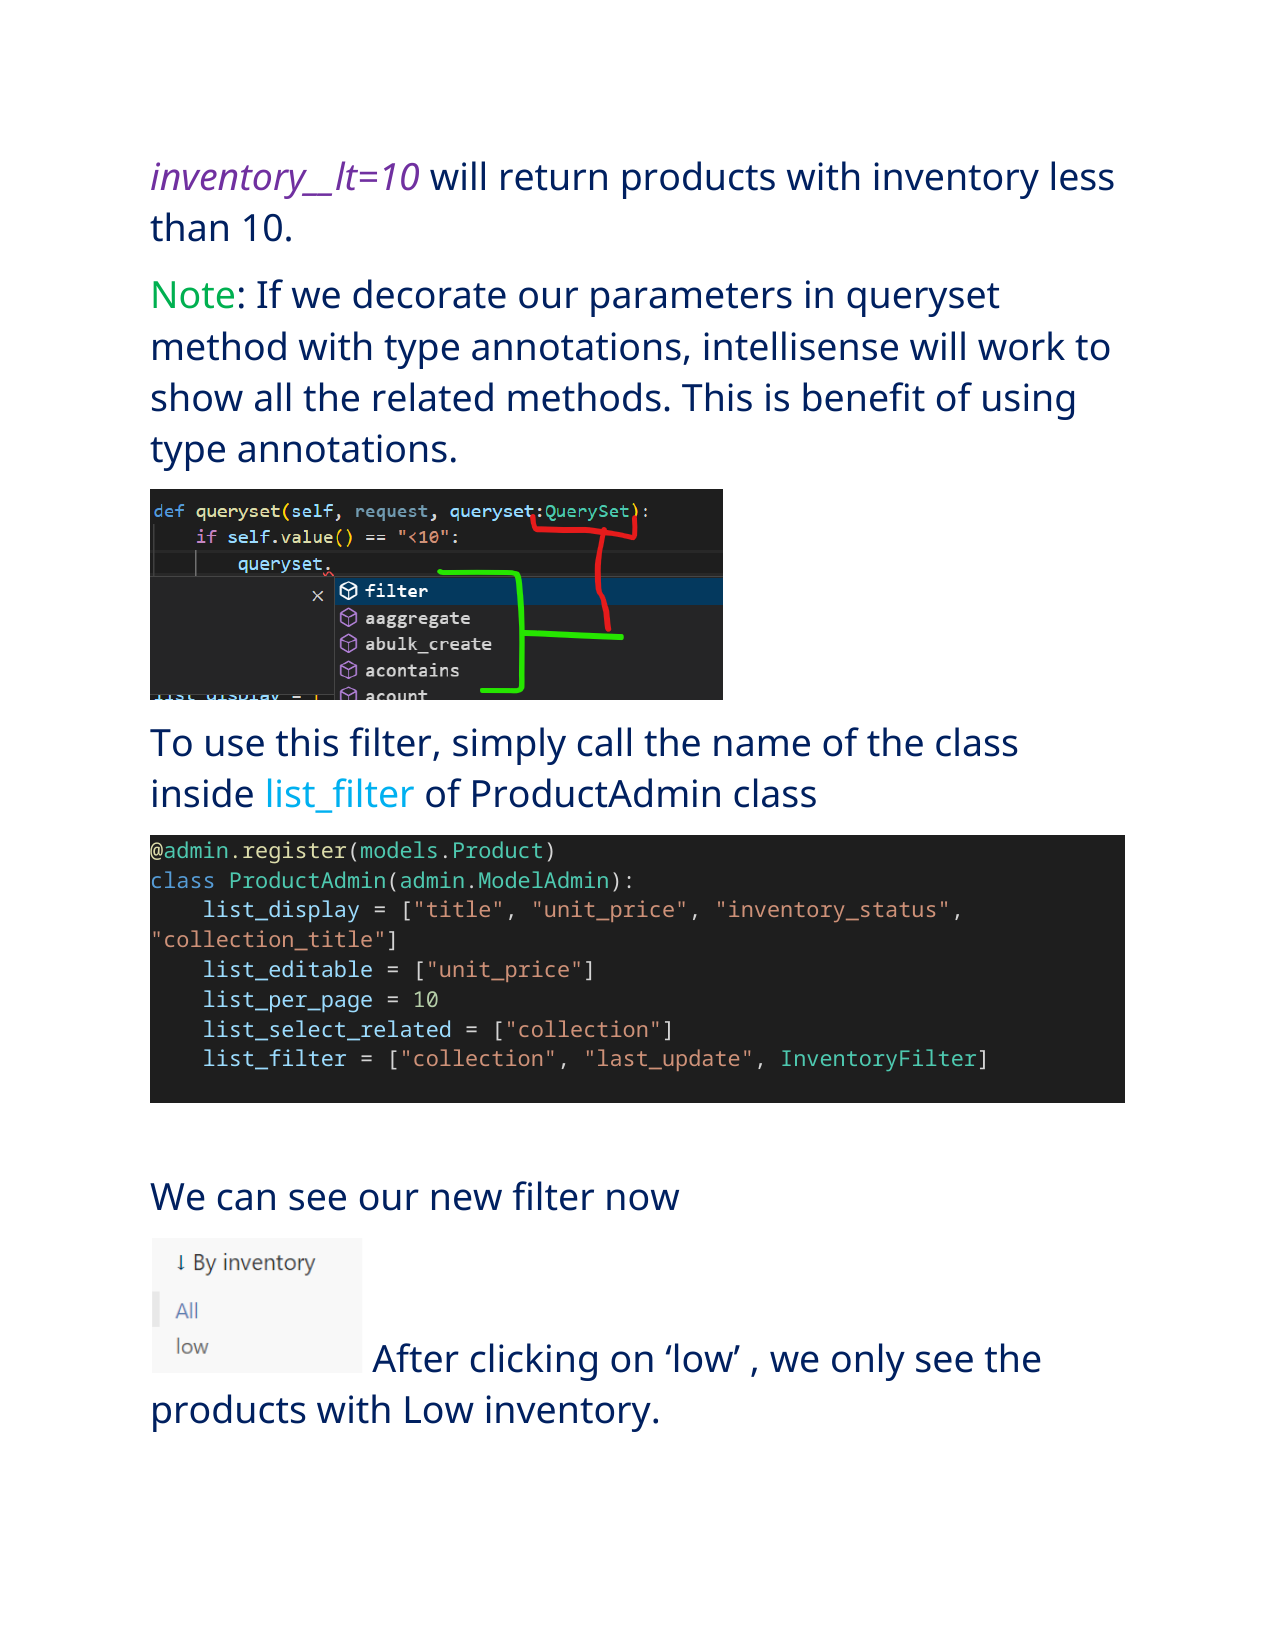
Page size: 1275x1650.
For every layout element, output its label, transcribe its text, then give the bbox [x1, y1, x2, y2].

text We can see our new filter now [150, 1171, 1125, 1222]
text After clicking on ‘low’ , we only see the products with Low inventory. [150, 1238, 1125, 1435]
text class ProductAdmin(admin.ModelAdmin): [150, 865, 1125, 894]
picture [150, 1238, 363, 1373]
text Note: If we decorate our parameters in queryset method with type annotations, intellisense will work to show all the related methods. This is benefit of using type annotations. [150, 269, 1125, 473]
picture [150, 489, 723, 700]
text list_display = ["title", "unit_price", "inventory_status", "collection_title"] [150, 894, 1125, 954]
text list_filter = ["collection", "last_update", InventoryFilter] [150, 1043, 1125, 1073]
text list_select_related = ["collection"] [150, 1014, 1125, 1043]
text To use this filter, simply call the name of the class inside list_filter of ProductAdmin class [150, 716, 1125, 818]
text list_editable = ["unit_price"] [150, 954, 1125, 984]
text list_per_page = 10 [150, 984, 1125, 1014]
text inventory__lt=10 will return products with inventory less than 10. [150, 150, 1125, 252]
text @admin.register(models.Product) [150, 835, 1125, 865]
